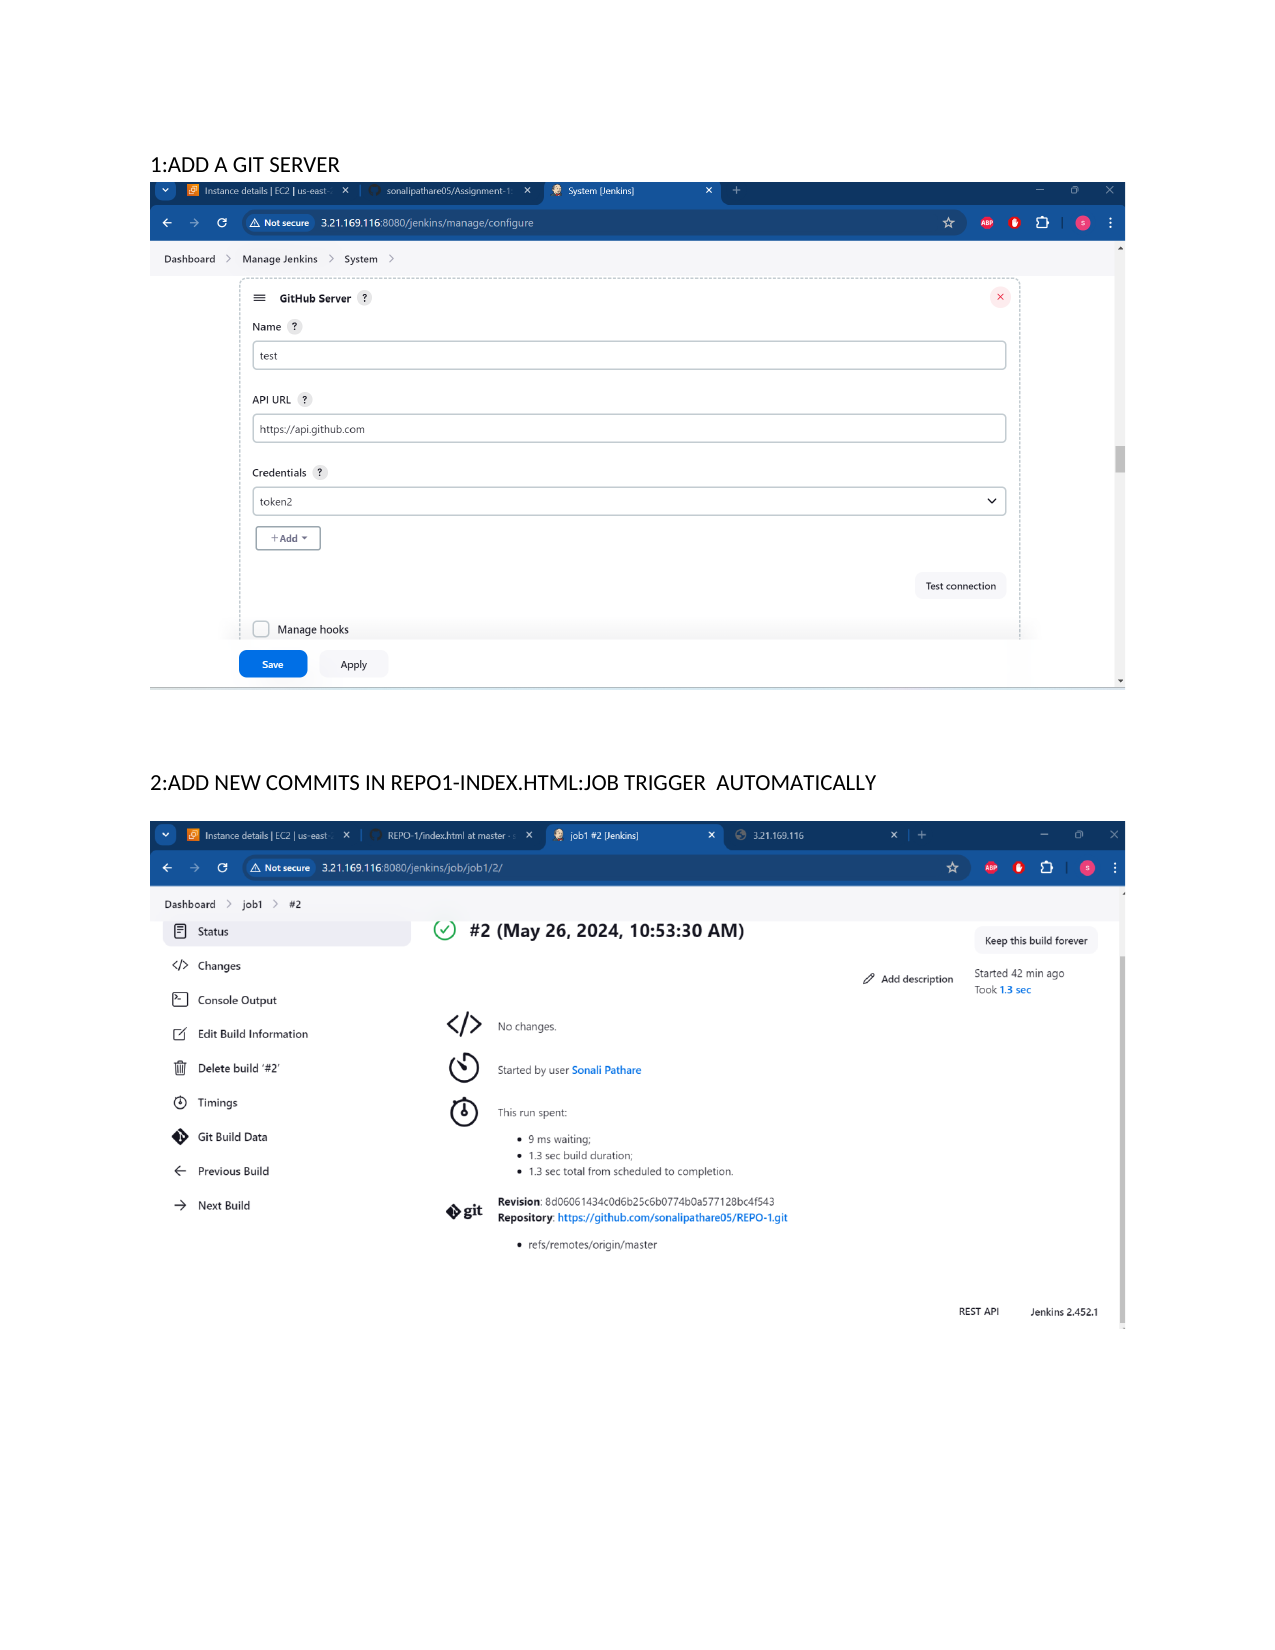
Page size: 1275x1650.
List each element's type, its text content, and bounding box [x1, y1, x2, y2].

picture [150, 821, 1125, 1329]
picture [150, 182, 1125, 690]
text 1:ADD A GIT SERVER [150, 150, 1125, 182]
text 2:ADD NEW COMMITS IN REPO1-INDEX.HTML:JOB TRIGGER AUTOMATICALLY [150, 768, 1125, 796]
